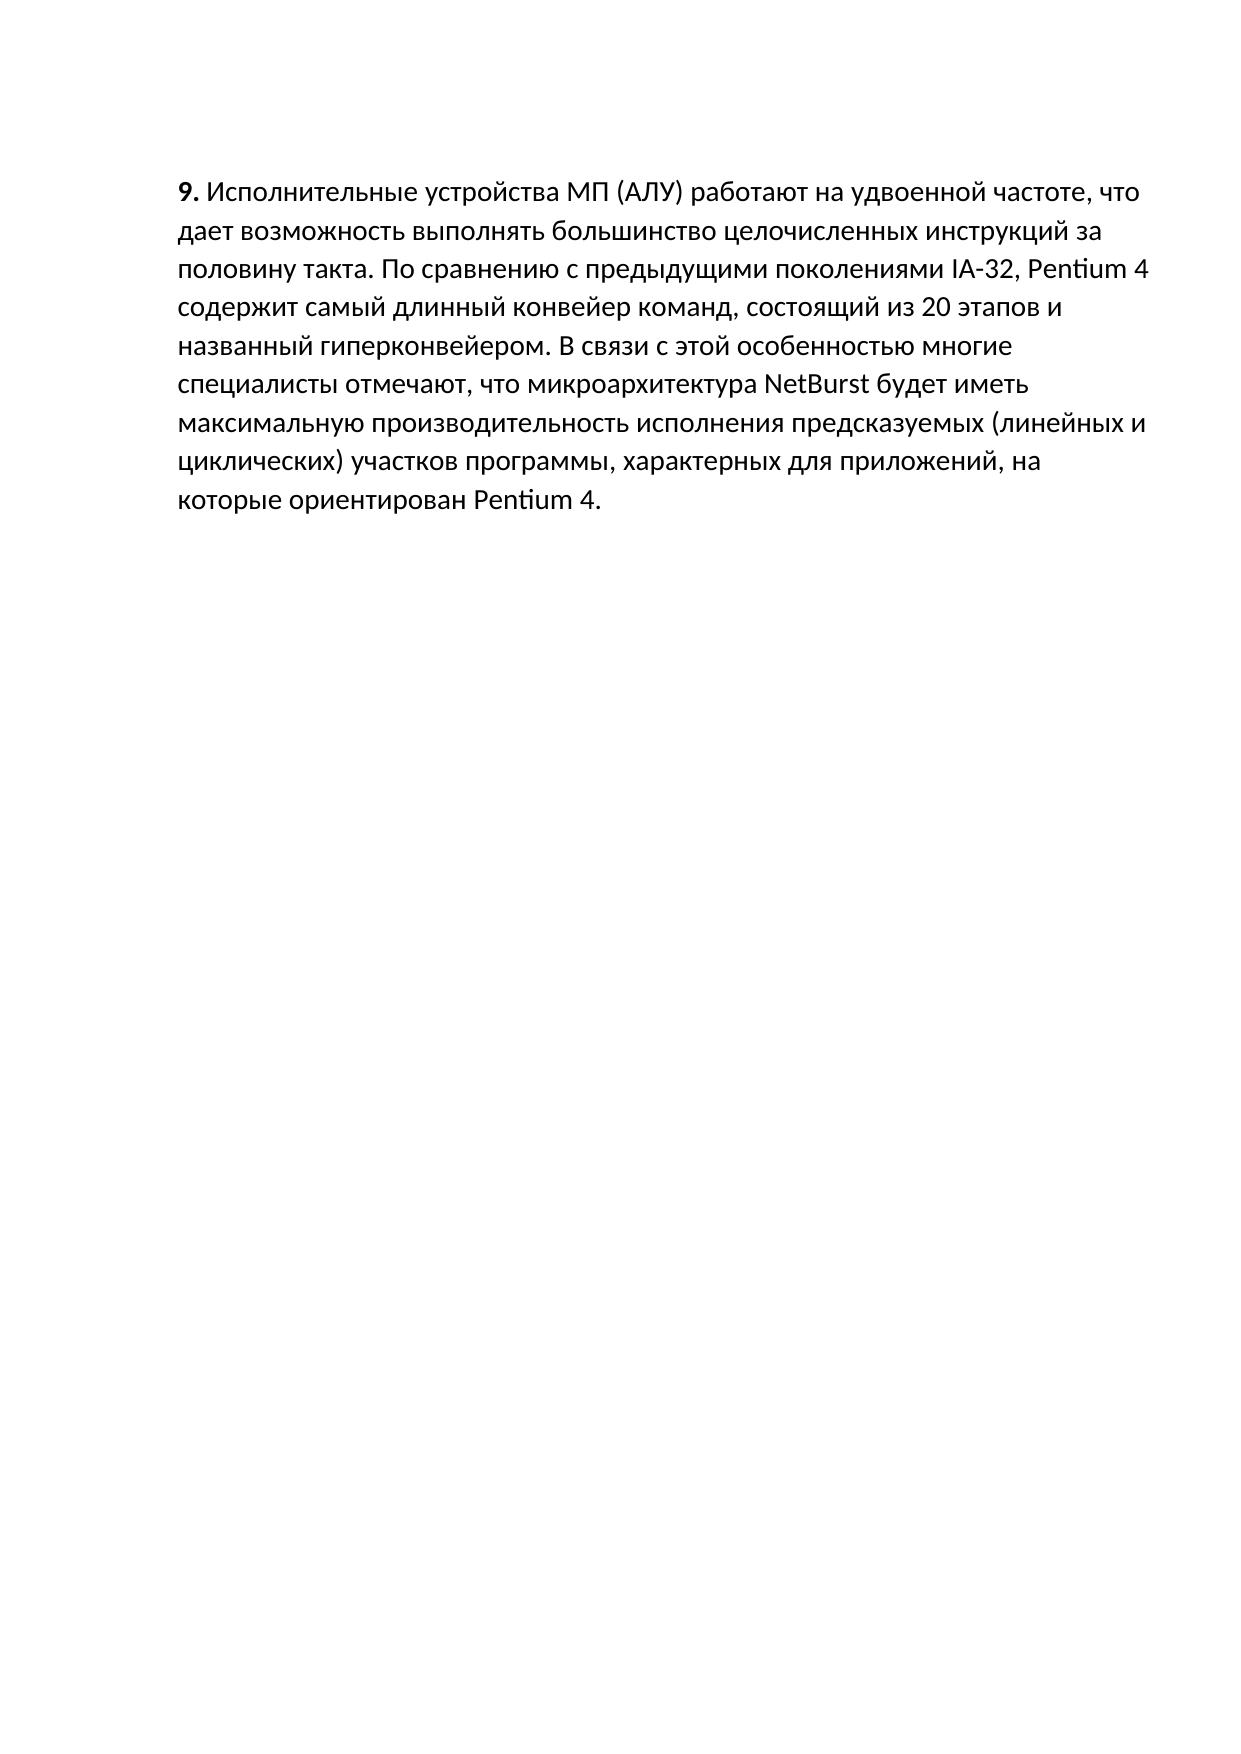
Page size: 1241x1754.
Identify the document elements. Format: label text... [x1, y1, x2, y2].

text 9. Исполнительные устройства МП (АЛУ) работают на удвоенной частоте, что дает возможность выполнять большинство целочисленных инструкций за половину такта. По сравнению с предыдущими поколениями IA-32, Pentium 4 содержит самый длинный конвейер команд, состоящий из 20 этапов и названный гиперконвейером. В связи с этой особенностью многие специалисты отмечают, что микроархитектура NetBurst будет иметь максимальную производительность исполнения предсказуемых (линейных и циклических) участков программы, характерных для приложений, на которые ориентирован Pentium 4. [177, 173, 1152, 516]
